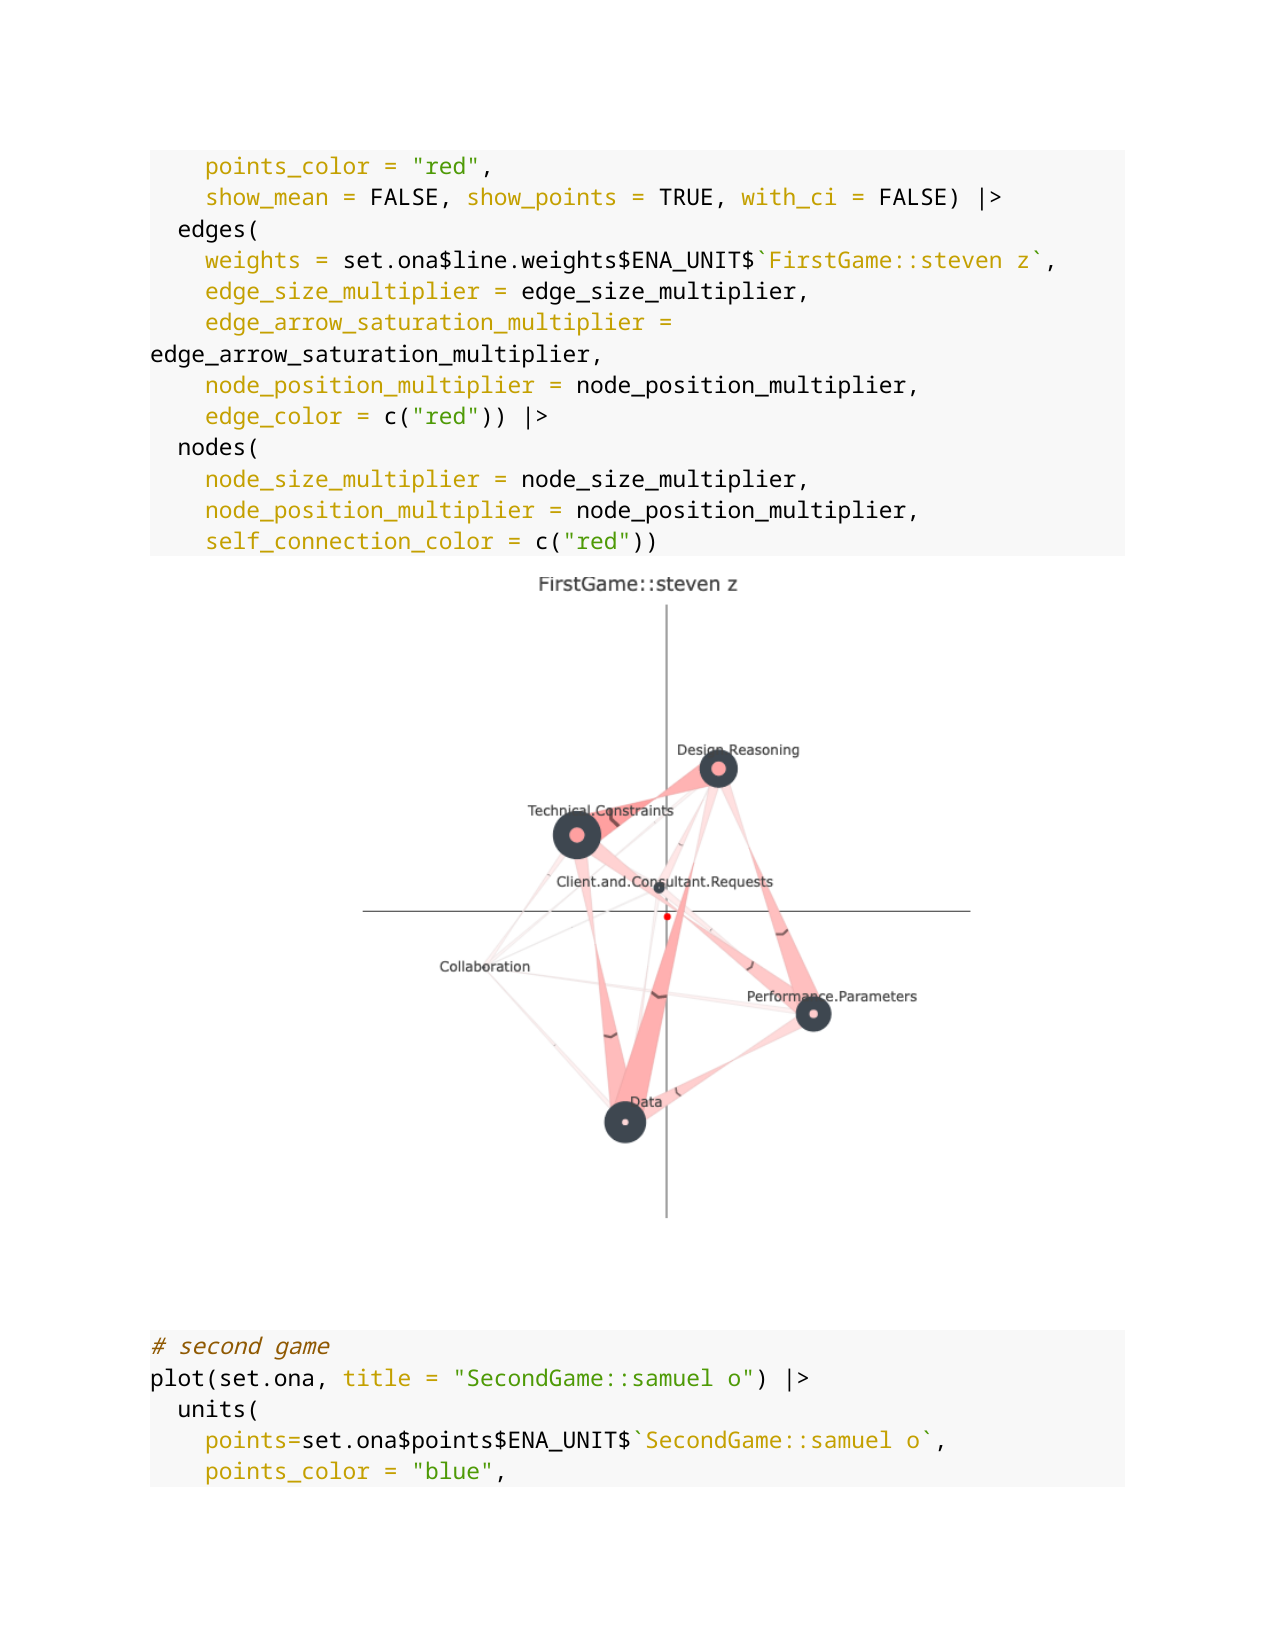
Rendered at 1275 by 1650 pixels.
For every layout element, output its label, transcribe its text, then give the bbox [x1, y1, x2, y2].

picture [294, 577, 982, 1264]
